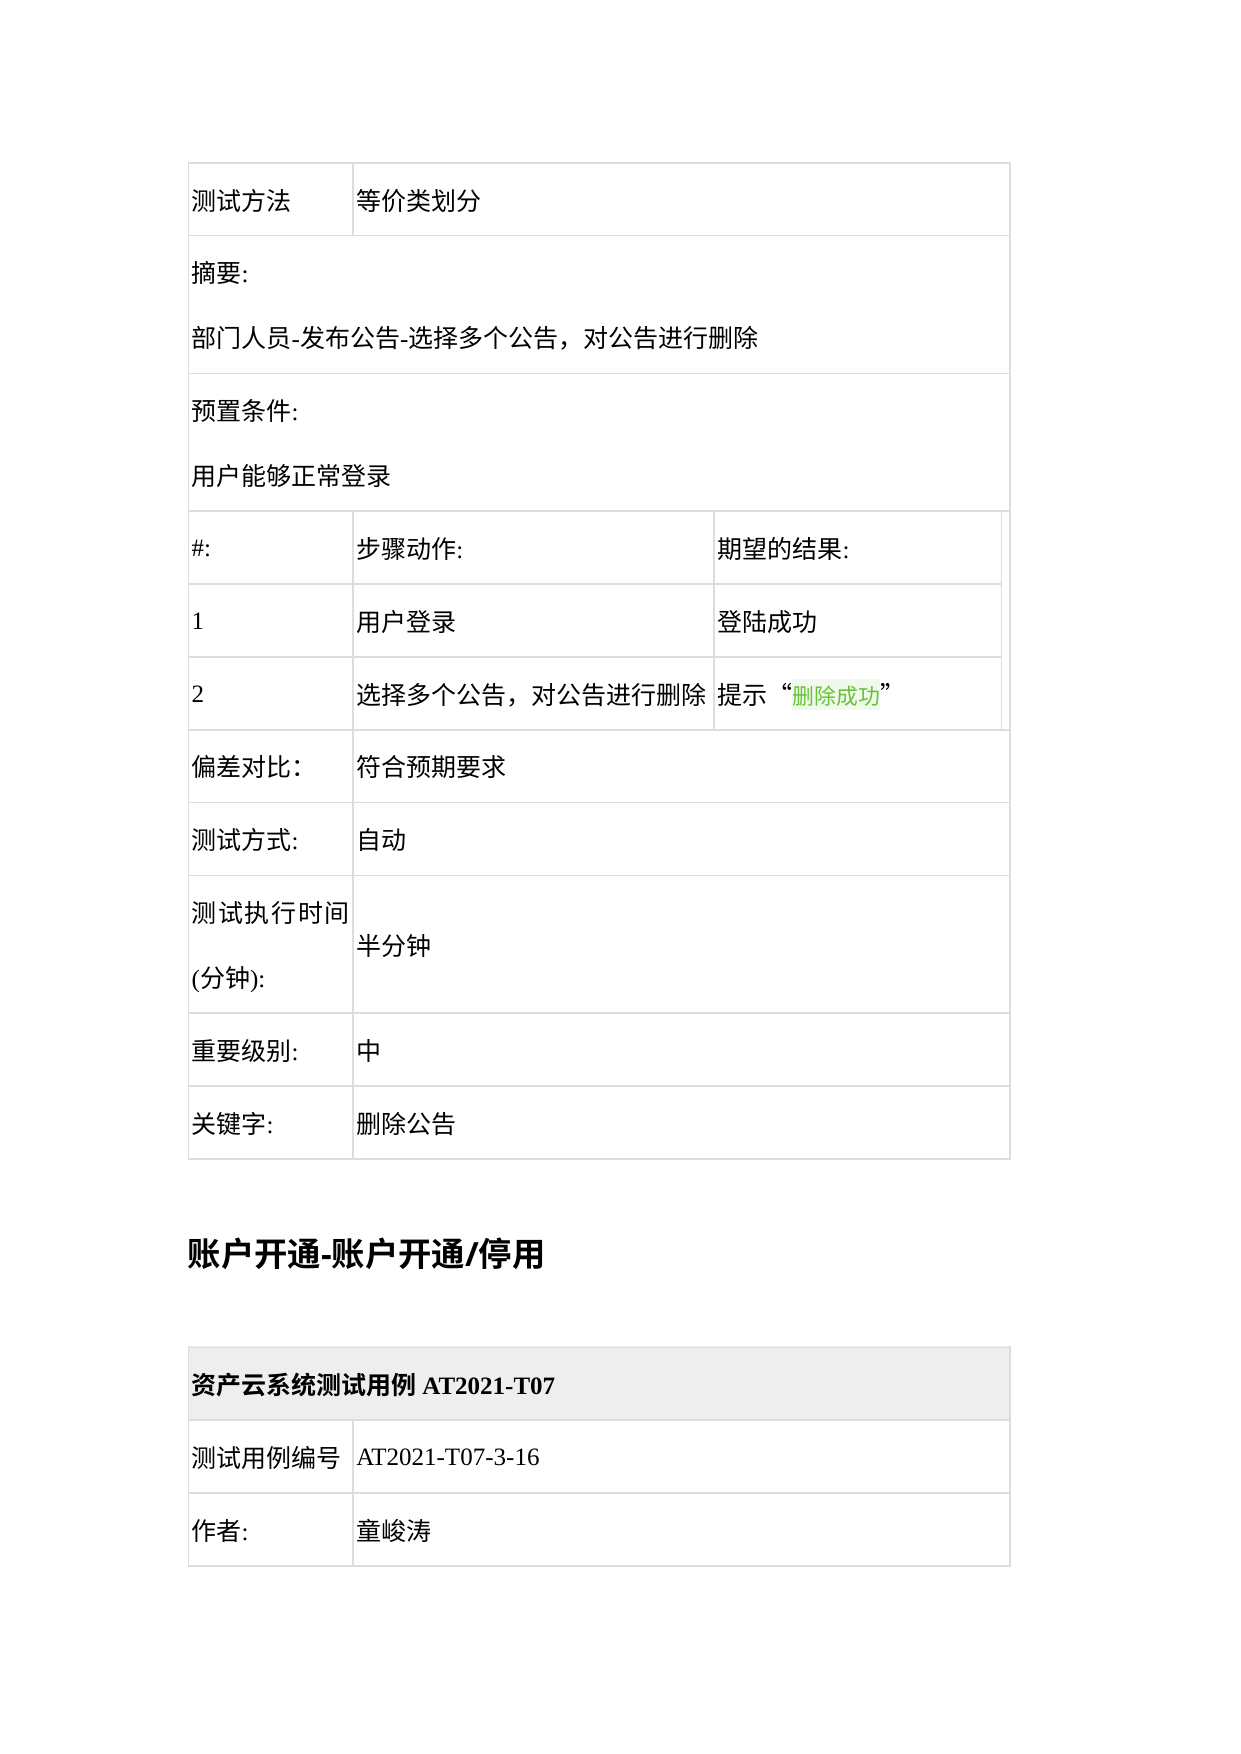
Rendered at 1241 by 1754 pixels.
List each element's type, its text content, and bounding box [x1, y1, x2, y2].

table_cell 摘要: 部门人员-发布公告-选择多个公告，对公告进行删除 [189, 236, 1009, 373]
table_cell 步骤动作: [354, 512, 713, 583]
table_cell 测试用例编号 [189, 1421, 352, 1492]
table_cell 1 [189, 585, 352, 656]
table_cell 测试方式: [189, 803, 352, 874]
table_cell 2 [189, 658, 352, 729]
table_cell [1002, 656, 1009, 729]
table_cell AT2021-T07-3-16 [354, 1421, 1009, 1492]
table_cell 用户登录 [354, 585, 713, 656]
table_cell [1002, 583, 1009, 656]
table_cell 删除公告 [354, 1087, 1009, 1158]
table_cell 符合预期要求 [354, 731, 1009, 802]
table_cell 等价类划分 [354, 164, 1009, 235]
table_cell 自动 [354, 803, 1009, 874]
subtitle 账户开通-账户开通/停用 [187, 1219, 1053, 1284]
table_cell 关键字: [189, 1087, 352, 1158]
table_cell 选择多个公告，对公告进行删除 [354, 658, 713, 729]
table_cell #: [189, 512, 352, 583]
table_cell 测试方法 [189, 164, 352, 235]
table_cell 童峻涛 [354, 1494, 1009, 1565]
table_cell 期望的结果: [715, 512, 1001, 583]
table_cell 偏差对比： [189, 731, 352, 802]
table_cell 重要级别: [189, 1014, 352, 1085]
table_cell 登陆成功 [715, 585, 1001, 656]
table_cell 预置条件: 用户能够正常登录 [189, 374, 1009, 510]
table_cell 中 [354, 1014, 1009, 1085]
table_cell 半分钟 [354, 876, 1009, 1012]
table_cell 测试执行时间 (分钟): [189, 876, 352, 1012]
table_cell 提示“删除成功” [715, 658, 1001, 729]
table_cell 作者: [189, 1494, 352, 1565]
table_cell [1002, 512, 1009, 583]
table_header 资产云系统测试用例 AT2021-T07 [189, 1348, 1009, 1419]
